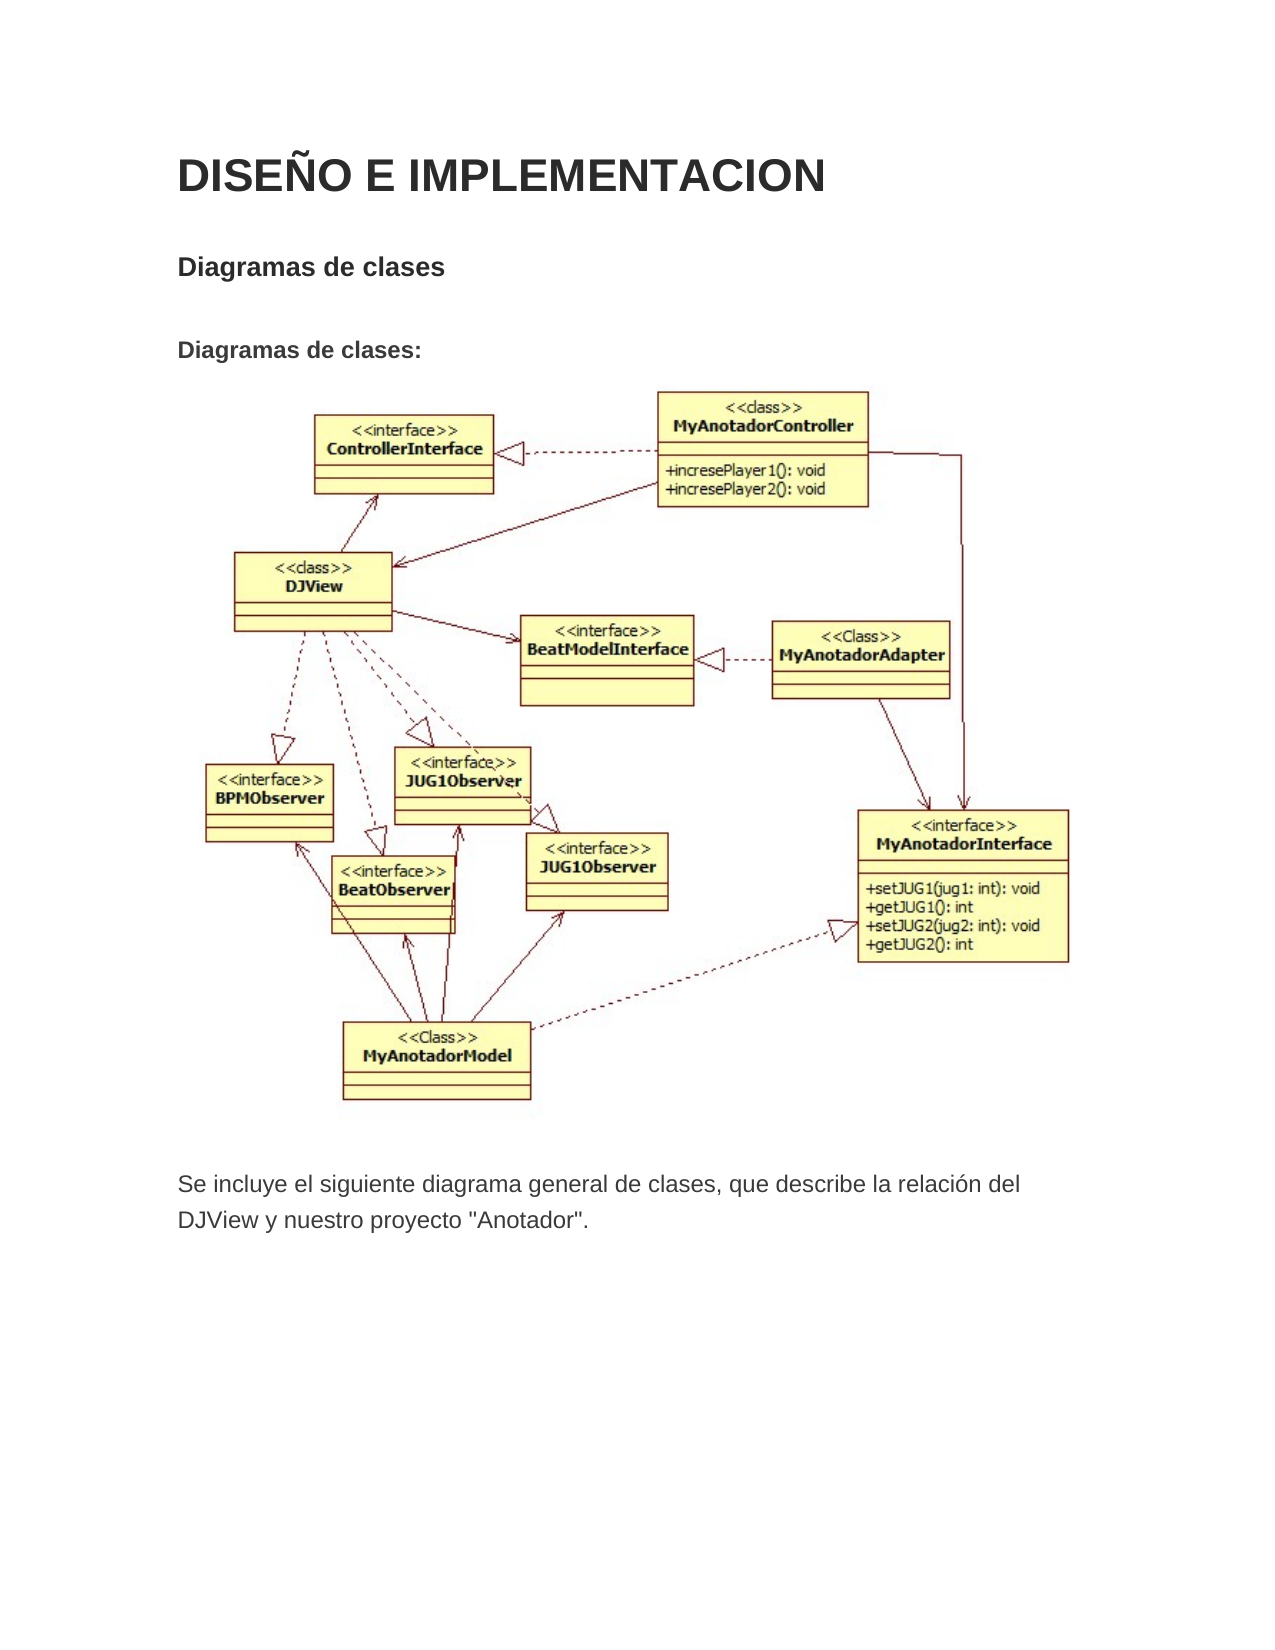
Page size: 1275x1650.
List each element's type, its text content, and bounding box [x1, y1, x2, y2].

text Se incluye el siguiente diagrama general de clases, que describe la relación del DJView y nuestro proyecto "Anotador". [177, 1161, 1098, 1233]
picture [177, 363, 1098, 1129]
text Diagramas de clases: [177, 336, 1098, 363]
text Diagramas de clases [177, 251, 1098, 282]
text DISEÑO E IMPLEMENTACION [177, 148, 1098, 201]
